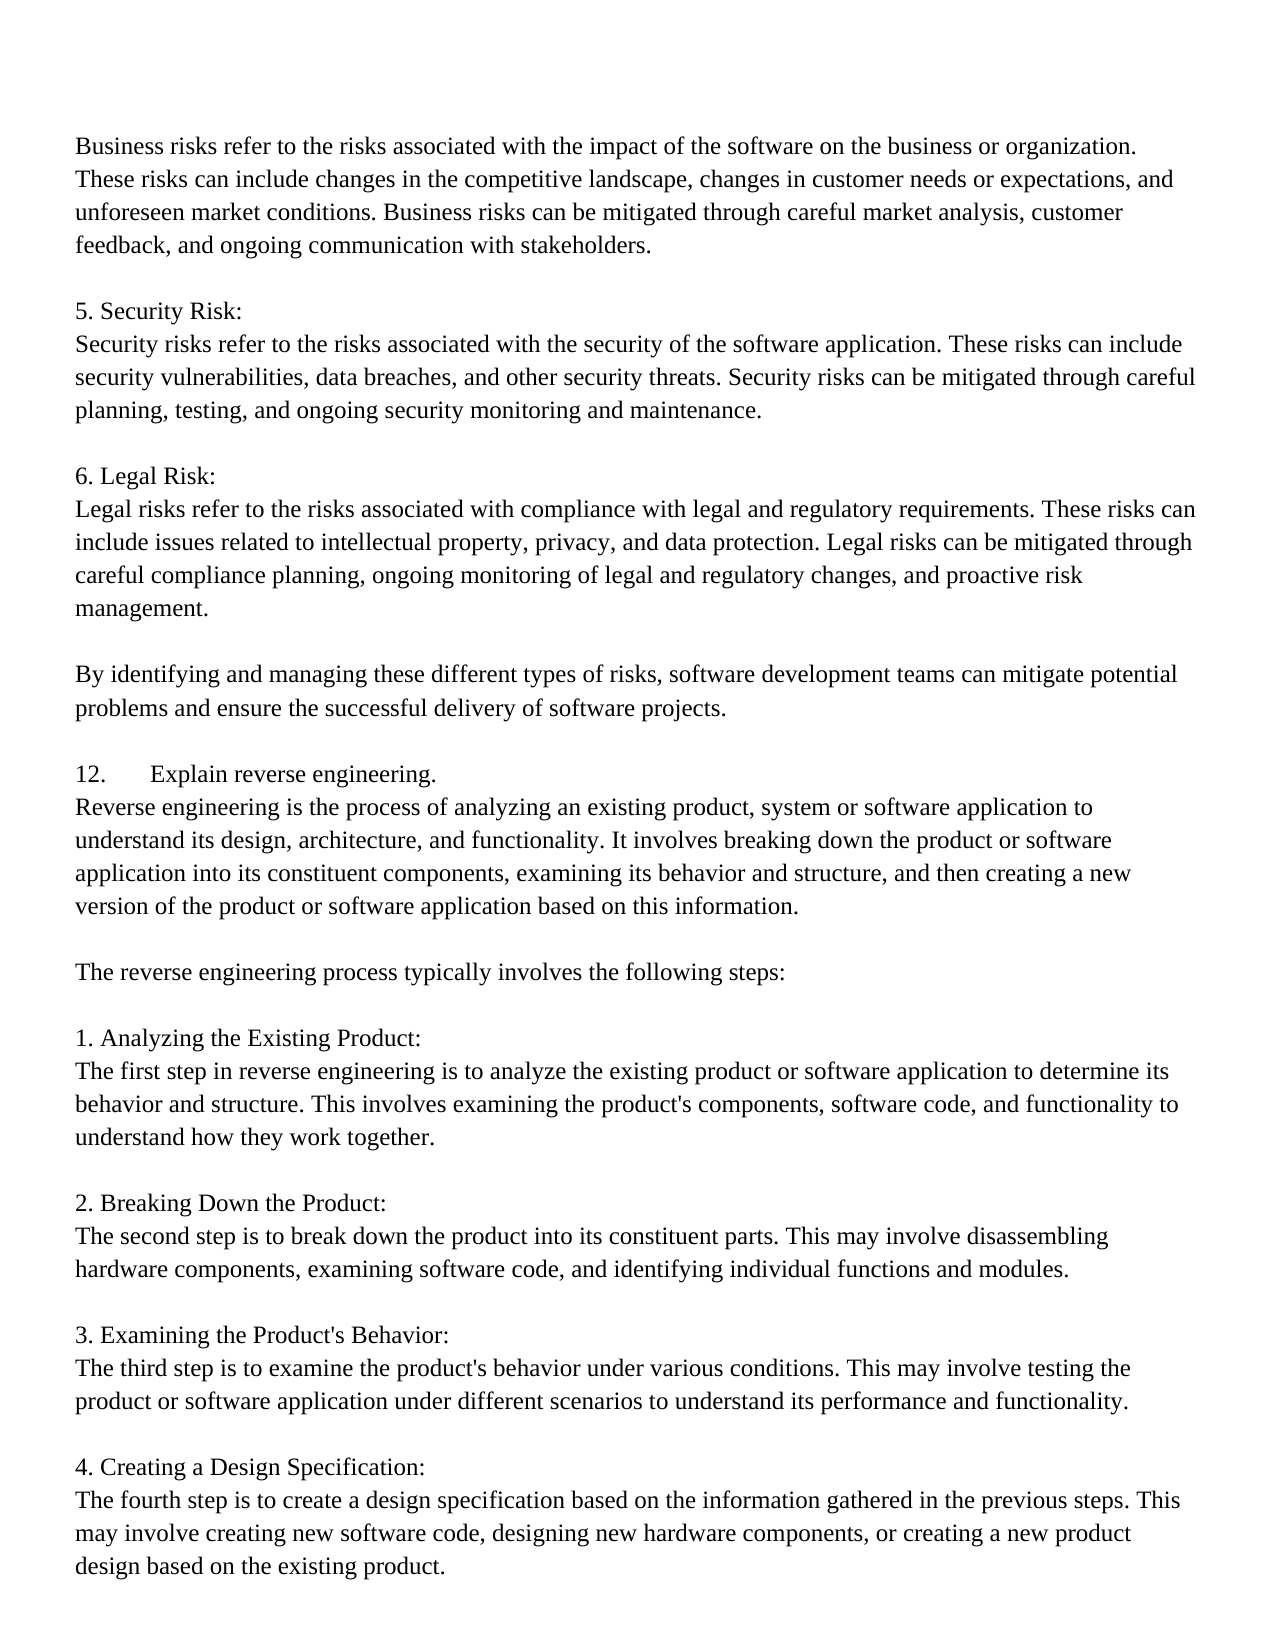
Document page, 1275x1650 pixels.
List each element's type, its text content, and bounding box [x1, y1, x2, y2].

text 1. Analyzing the Existing Product: [75, 1023, 1200, 1052]
text The second step is to break down the product into its constituent parts. This may involve disassembling hardware components, examining software code, and identifying individual functions and modules. [75, 1221, 1200, 1283]
text 4. Creating a Design Specification: [75, 1452, 1200, 1481]
text Business risks refer to the risks associated with the impact of the software on the business or organization. These risks can include changes in the competitive landscape, changes in customer needs or expectations, and unforeseen market conditions. Business risks can be mitigated through careful market analysis, customer feedback, and ongoing communication with stakeholders. [75, 131, 1200, 259]
text The third step is to examine the product's behavior under various conditions. This may involve testing the product or software application under different scenarios to understand its performance and functionality. [75, 1353, 1200, 1415]
text Reverse engineering is the process of analyzing an existing product, system or software application to understand its design, architecture, and functionality. It involves breaking down the product or software application into its constituent components, examining its behavior and structure, and then creating a new version of the product or software application based on this information. [75, 792, 1200, 919]
list Explain reverse engineering. [75, 759, 1200, 787]
text By identifying and managing these different types of risks, software development teams can mitigate potential problems and ensure the successful delivery of software projects. [75, 659, 1200, 721]
text 5. Security Risk: [75, 296, 1200, 325]
text The reverse engineering process typically involves the following steps: [75, 957, 1200, 986]
text 2. Breaking Down the Product: [75, 1188, 1200, 1217]
text 3. Examining the Product's Behavior: [75, 1320, 1200, 1349]
text Security risks refer to the risks associated with the security of the software application. These risks can include security vulnerabilities, data breaches, and other security threats. Security risks can be mitigated through careful planning, testing, and ongoing security monitoring and maintenance. [75, 329, 1200, 424]
text The fourth step is to create a design specification based on the information gathered in the previous steps. This may involve creating new software code, designing new hardware components, or creating a new product design based on the existing product. [75, 1485, 1200, 1580]
text Legal risks refer to the risks associated with compliance with legal and regulatory requirements. These risks can include issues related to intellectual property, privacy, and data protection. Legal risks can be mitigated through careful compliance planning, ongoing monitoring of legal and regulatory changes, and proactive risk management. [75, 494, 1200, 622]
text The first step in reverse engineering is to analyze the existing product or software application to determine its behavior and structure. This involves examining the product's components, software code, and functionality to understand how they work together. [75, 1056, 1200, 1151]
text 6. Legal Risk: [75, 461, 1200, 490]
